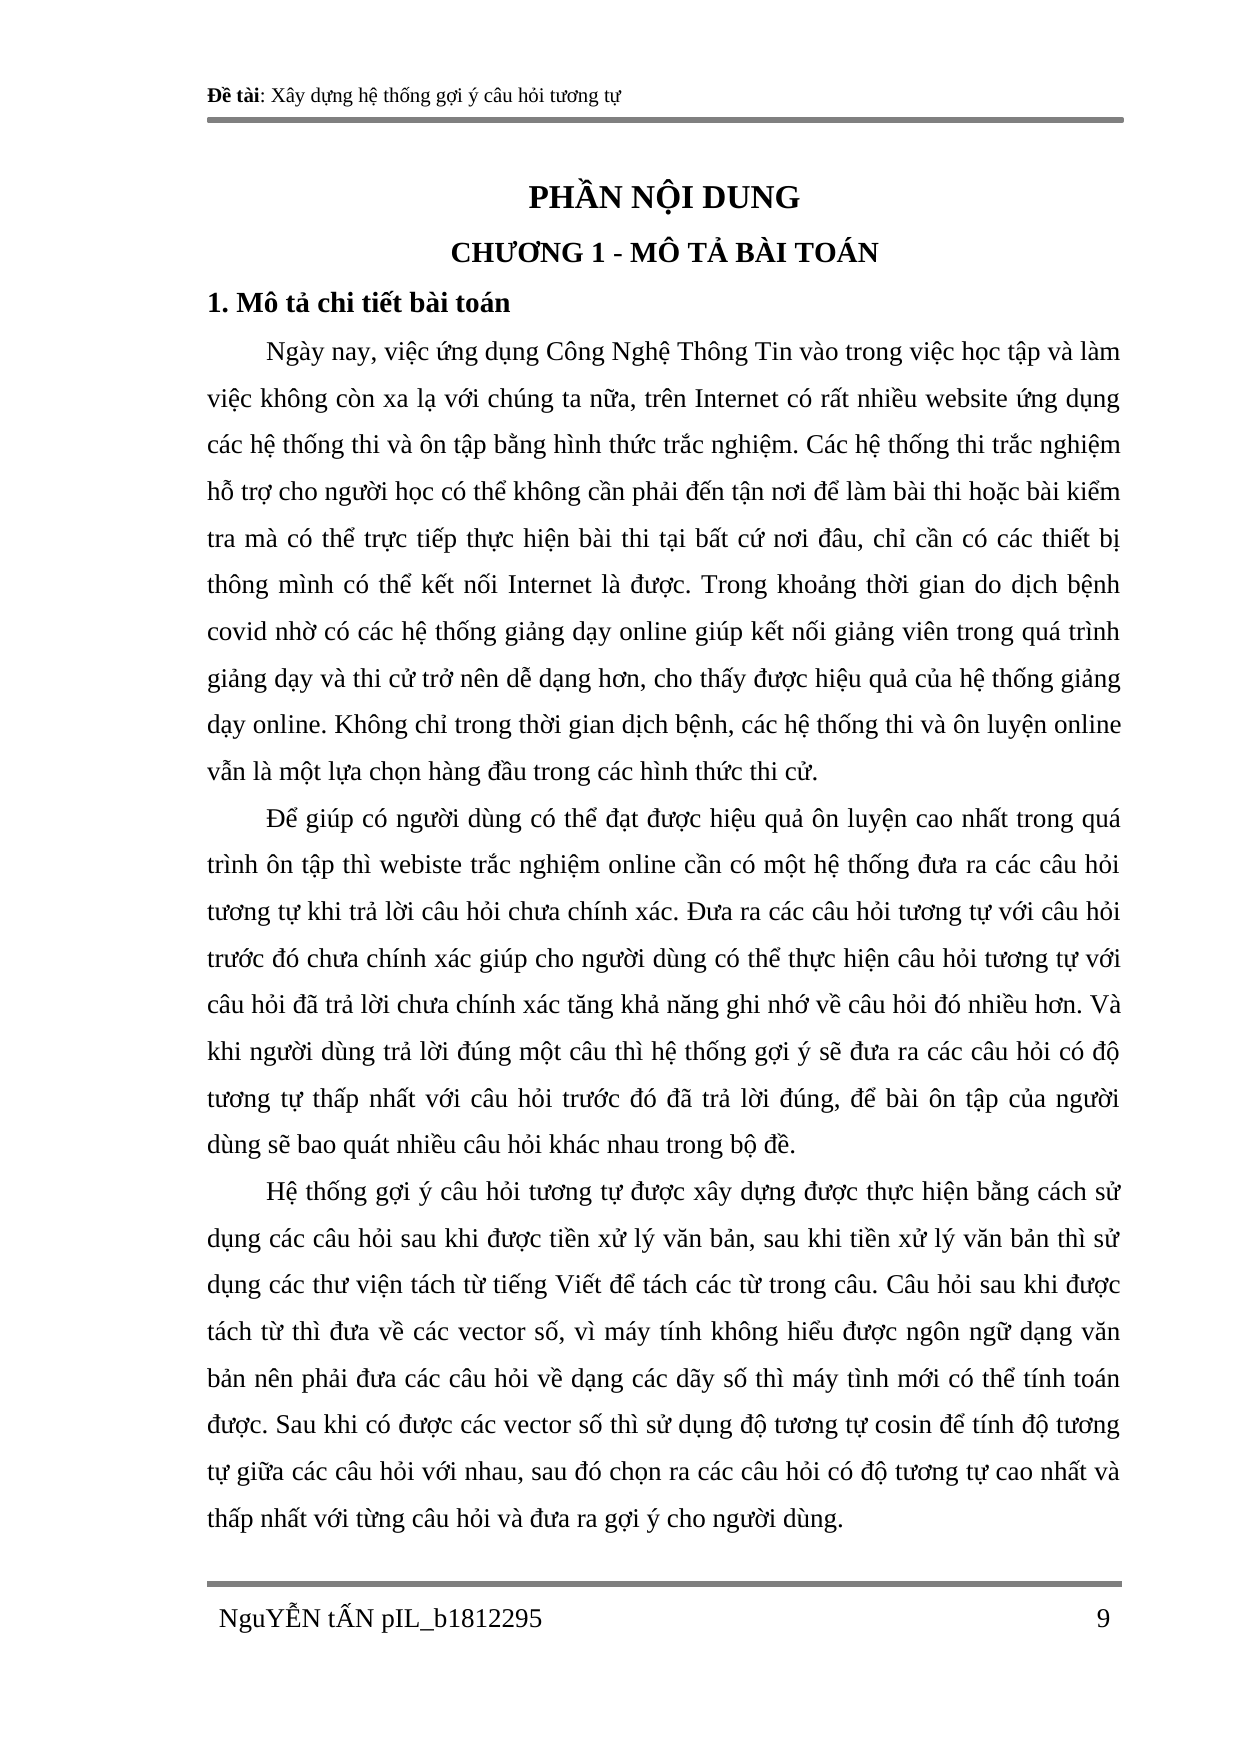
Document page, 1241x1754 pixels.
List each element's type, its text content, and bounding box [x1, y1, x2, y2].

text Ngày nay, việc ứng dụng Công Nghệ Thông Tin vào trong việc học tập và làm việc không còn xa lạ với chúng ta nữa, trên Internet có rất nhiều website ứng dụng các hệ thống thi và ôn tập bằng hình thức trắc nghiệm. Các hệ thống thi trắc nghiệm hỗ trợ cho người học có thể không cần phải đến tận nơi để làm bài thi hoặc bài kiểm tra mà có thể trực tiếp thực hiện bài thi tại bất cứ nơi đâu, chỉ cần có các thiết bị thông mình có thể kết nối Internet là được. Trong khoảng thời gian do dịch bệnh covid nhờ có các hệ thống giảng dạy online giúp kết nối giảng viên trong quá trình giảng dạy và thi cử trở nên dễ dạng hơn, cho thấy được hiệu quả của hệ thống giảng dạy online. Không chỉ trong thời gian dịch bệnh, các hệ thống thi và ôn luyện online vẫn là một lựa chọn hàng đầu trong các hình thức thi cử. [207, 335, 1122, 786]
subtitle CHƯƠNG 1 - MÔ TẢ BÀI TOÁN [207, 235, 1122, 268]
text Để giúp có người dùng có thể đạt được hiệu quả ôn luyện cao nhất trong quá trình ôn tập thì webiste trắc nghiệm online cần có một hệ thống đưa ra các câu hỏi tương tự khi trả lời câu hỏi chưa chính xác. Đưa ra các câu hỏi tương tự với câu hỏi trước đó chưa chính xác giúp cho người dùng có thể thực hiện câu hỏi tương tự với câu hỏi đã trả lời chưa chính xác tăng khả năng ghi nhớ về câu hỏi đó nhiều hơn. Và khi người dùng trả lời đúng một câu thì hệ thống gợi ý sẽ đưa ra các câu hỏi có độ tương tự thấp nhất với câu hỏi trước đó đã trả lời đúng, để bài ôn tập của người dùng sẽ bao quát nhiều câu hỏi khác nhau trong bộ đề. [207, 802, 1122, 1160]
subtitle PHẦN NỘI DUNG [207, 177, 1122, 216]
text Hệ thống gợi ý câu hỏi tương tự được xây dựng được thực hiện bằng cách sử dụng các câu hỏi sau khi được tiền xử lý văn bản, sau khi tiền xử lý văn bản thì sử dụng các thư viện tách từ tiếng Viết để tách các từ trong câu. Câu hỏi sau khi được tách từ thì đưa về các vector số, vì máy tính không hiểu được ngôn ngữ dạng văn bản nên phải đưa các câu hỏi về dạng các dãy số thì máy tình mới có thể tính toán được. Sau khi có được các vector số thì sử dụng độ tương tự cosin để tính độ tương tự giữa các câu hỏi với nhau, sau đó chọn ra các câu hỏi có độ tương tự cao nhất và thấp nhất với từng câu hỏi và đưa ra gợi ý cho người dùng. [207, 1175, 1122, 1533]
subtitle 1. Mô tả chi tiết bài toán [207, 285, 1122, 318]
